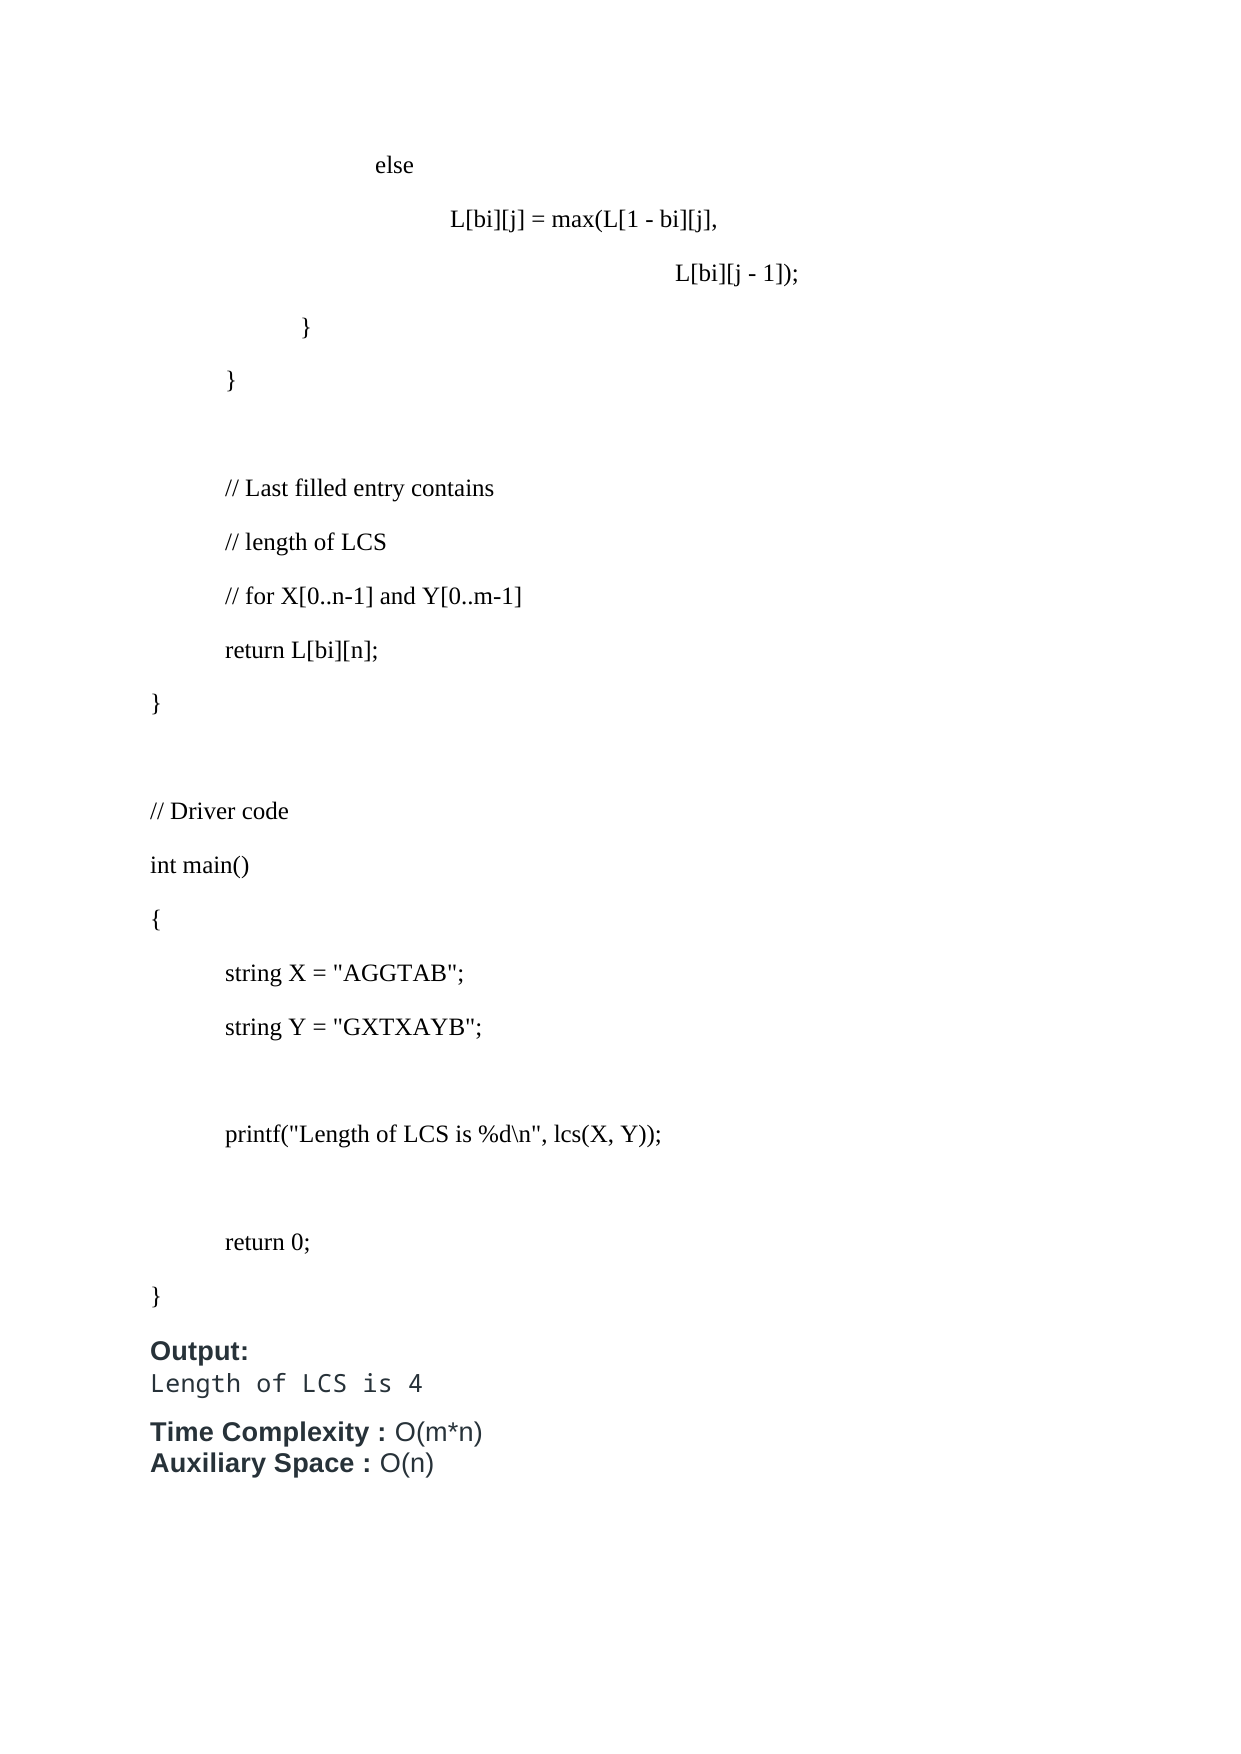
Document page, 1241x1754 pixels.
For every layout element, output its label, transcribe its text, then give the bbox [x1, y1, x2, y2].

text return 0; [150, 1227, 1090, 1256]
text } [150, 1281, 1090, 1310]
text L[bi][j] = max(L[1 - bi][j], [150, 204, 1090, 233]
text } [150, 365, 1090, 394]
text } [150, 312, 1090, 340]
text return L[bi][n]; [150, 635, 1090, 663]
text Output: [150, 1335, 1090, 1366]
text printf("Length of LCS is %d\n", lcs(X, Y)); [150, 1119, 1090, 1148]
text { [150, 904, 1090, 933]
text // Last filled entry contains [150, 473, 1090, 502]
text Length of LCS is 4 [150, 1366, 1090, 1400]
text string Y = "GXTXAYB"; [150, 1012, 1090, 1040]
text string X = "AGGTAB"; [150, 958, 1090, 987]
text } [150, 688, 1090, 717]
text int main() [150, 850, 1090, 879]
text Time Complexity : O(m*n) Auxiliary Space : O(n) [150, 1416, 1090, 1478]
text // Driver code [150, 796, 1090, 825]
text else [150, 150, 1090, 179]
text L[bi][j - 1]); [150, 258, 1090, 286]
text // length of LCS [150, 527, 1090, 556]
text // for X[0..n-1] and Y[0..m-1] [150, 581, 1090, 609]
